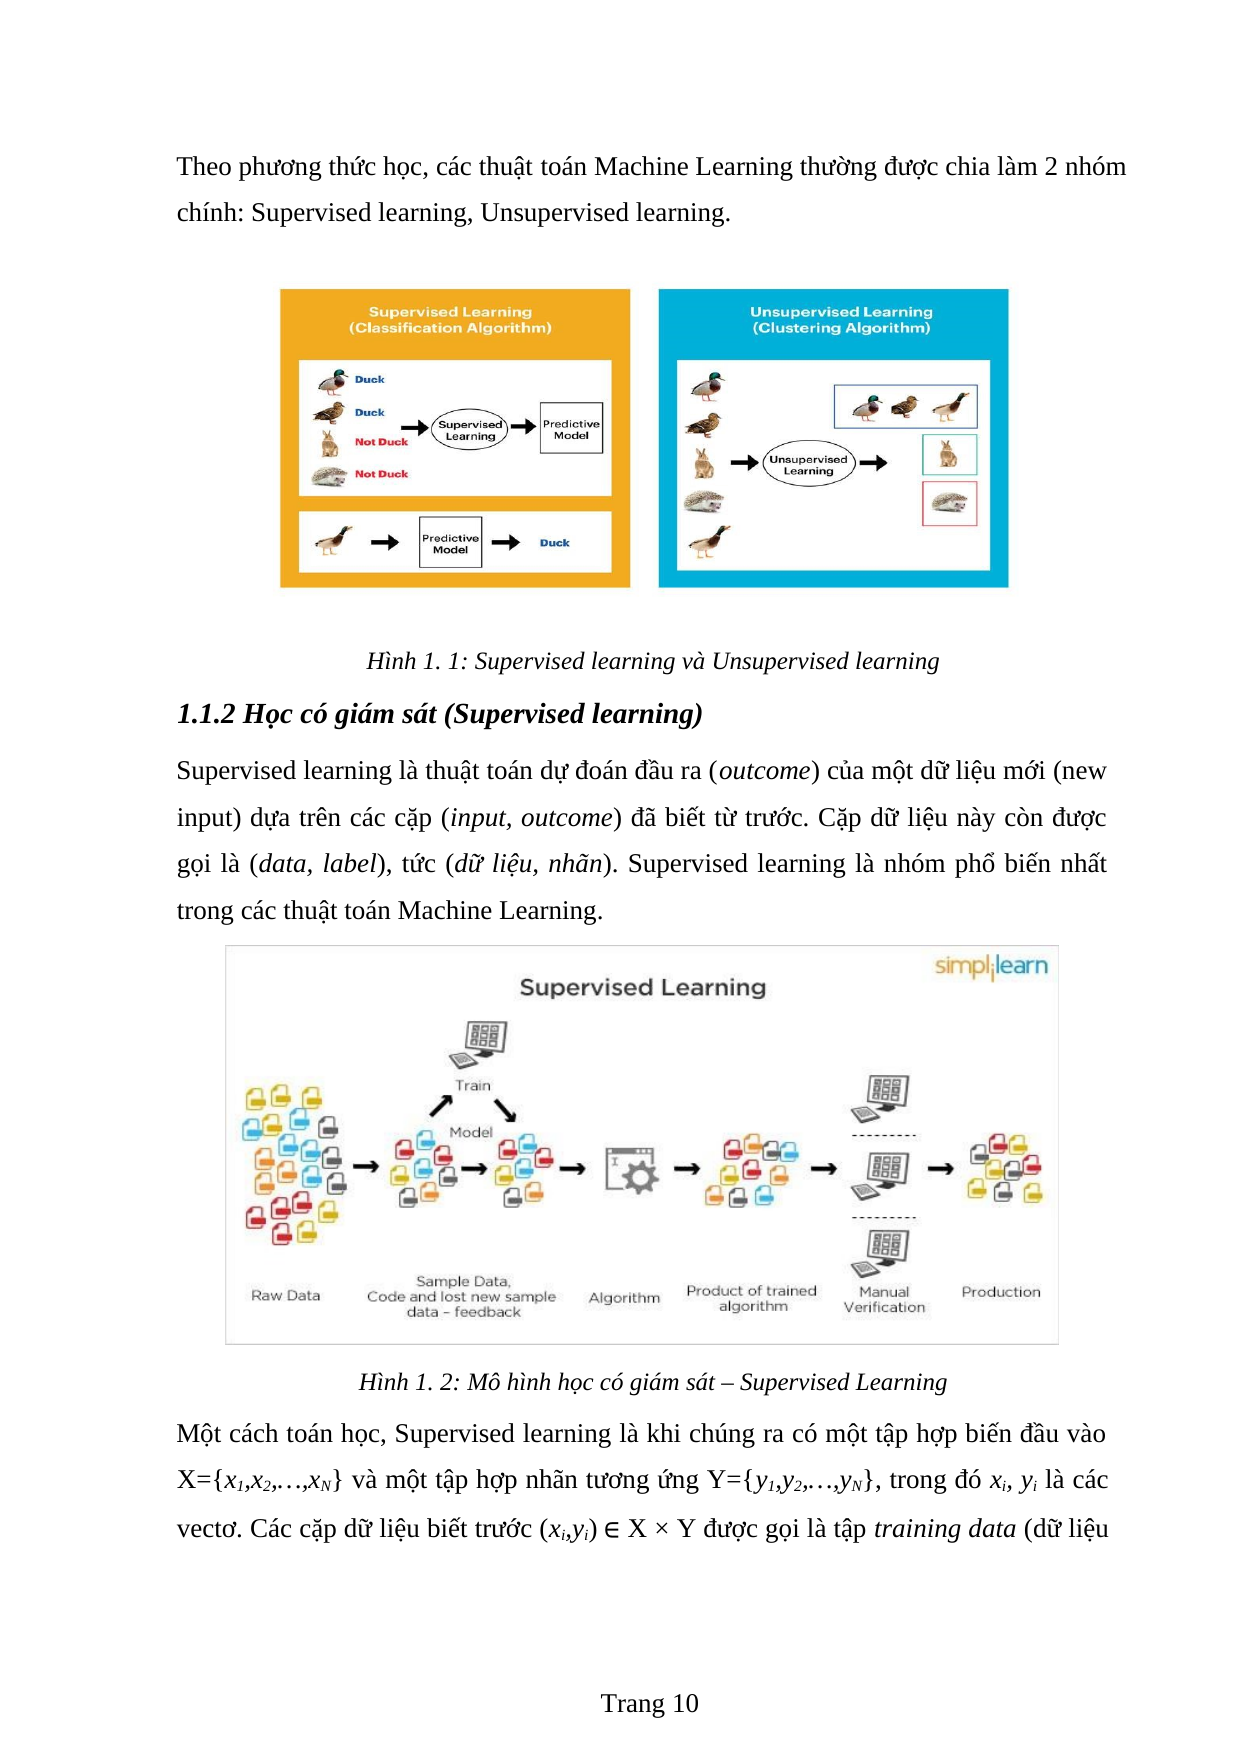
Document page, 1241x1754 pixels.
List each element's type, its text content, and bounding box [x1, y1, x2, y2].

text Theo phương thức học, các thuật toán Machine Learning thường được chia làm 2 nhóm chính: Supervised learning, Unsupervised learning. [176, 149, 1128, 227]
text Hình 1. 2: Mô hình học có giám sát – Supervised Learning [177, 1367, 1129, 1396]
text Supervised learning là thuật toán dự đoán đầu ra (outcome) của một dữ liệu mới (new input) dựa trên các cặp (input, outcome) đã biết từ trước. Cặp dữ liệu này còn được gọi là (data, label), tức (dữ liệu, nhãn). Supervised learning là nhóm phổ biến nhất trong các thuật toán Machine Learning. [176, 754, 1108, 925]
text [176, 1417, 1109, 1544]
picture [604, 1521, 619, 1538]
picture [247, 262, 1037, 614]
subtitle 1.1.2 Học có giám sát (Supervised learning) [177, 696, 1129, 729]
picture [225, 945, 1059, 1345]
text Hình 1. 1: Supervised learning và Unsupervised learning [177, 646, 1129, 675]
